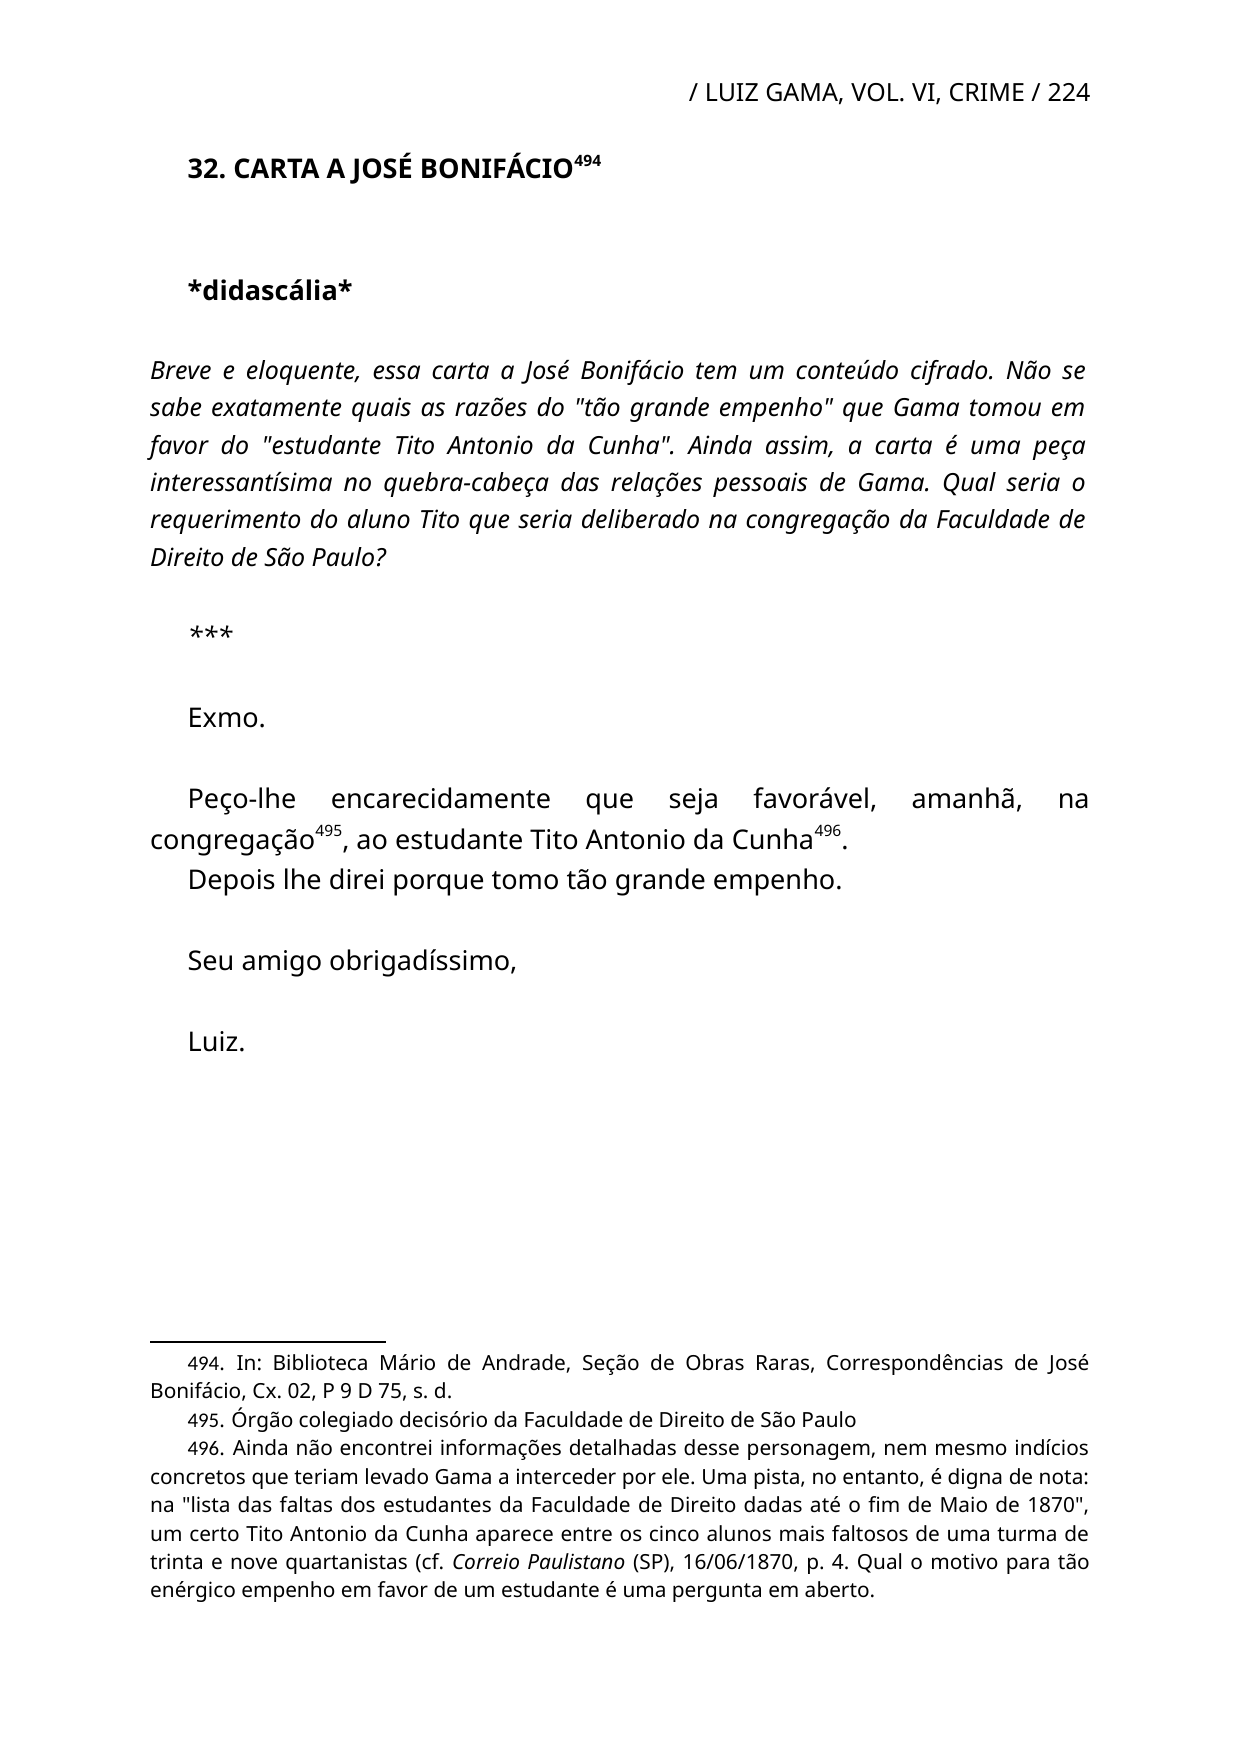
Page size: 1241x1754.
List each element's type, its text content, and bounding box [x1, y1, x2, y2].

text Luiz. [150, 1023, 1090, 1059]
text *didascália* [150, 272, 1090, 308]
text Breve e eloquente, essa carta a José Bonifácio tem um conteúdo cifrado. Não se sabe exatamente quais as razões do "tão grande empenho" que Gama tomou em favor do "estudante Tito Antonio da Cunha". Ainda assim, a carta é uma peça interessantísima no quebra-cabeça das relações pessoais de Gama. Qual seria o requerimento do aluno Tito que seria deliberado na congregação da Faculdade de Direito de São Paulo? [150, 353, 1090, 574]
text 32. CARTA A JOSÉ BONIFÁCIO [150, 150, 1090, 187]
text Exmo. [150, 698, 1090, 735]
text Seu amigo obrigadíssimo, [150, 942, 1090, 978]
text Peço-lhe encarecidamente que seja favorável, amanhã, na congregação, ao estudante Tito Antonio da Cunha. [150, 779, 1090, 857]
text *** [150, 617, 1090, 654]
text Depois lhe direi porque tomo tão grande empenho. [150, 861, 1090, 897]
